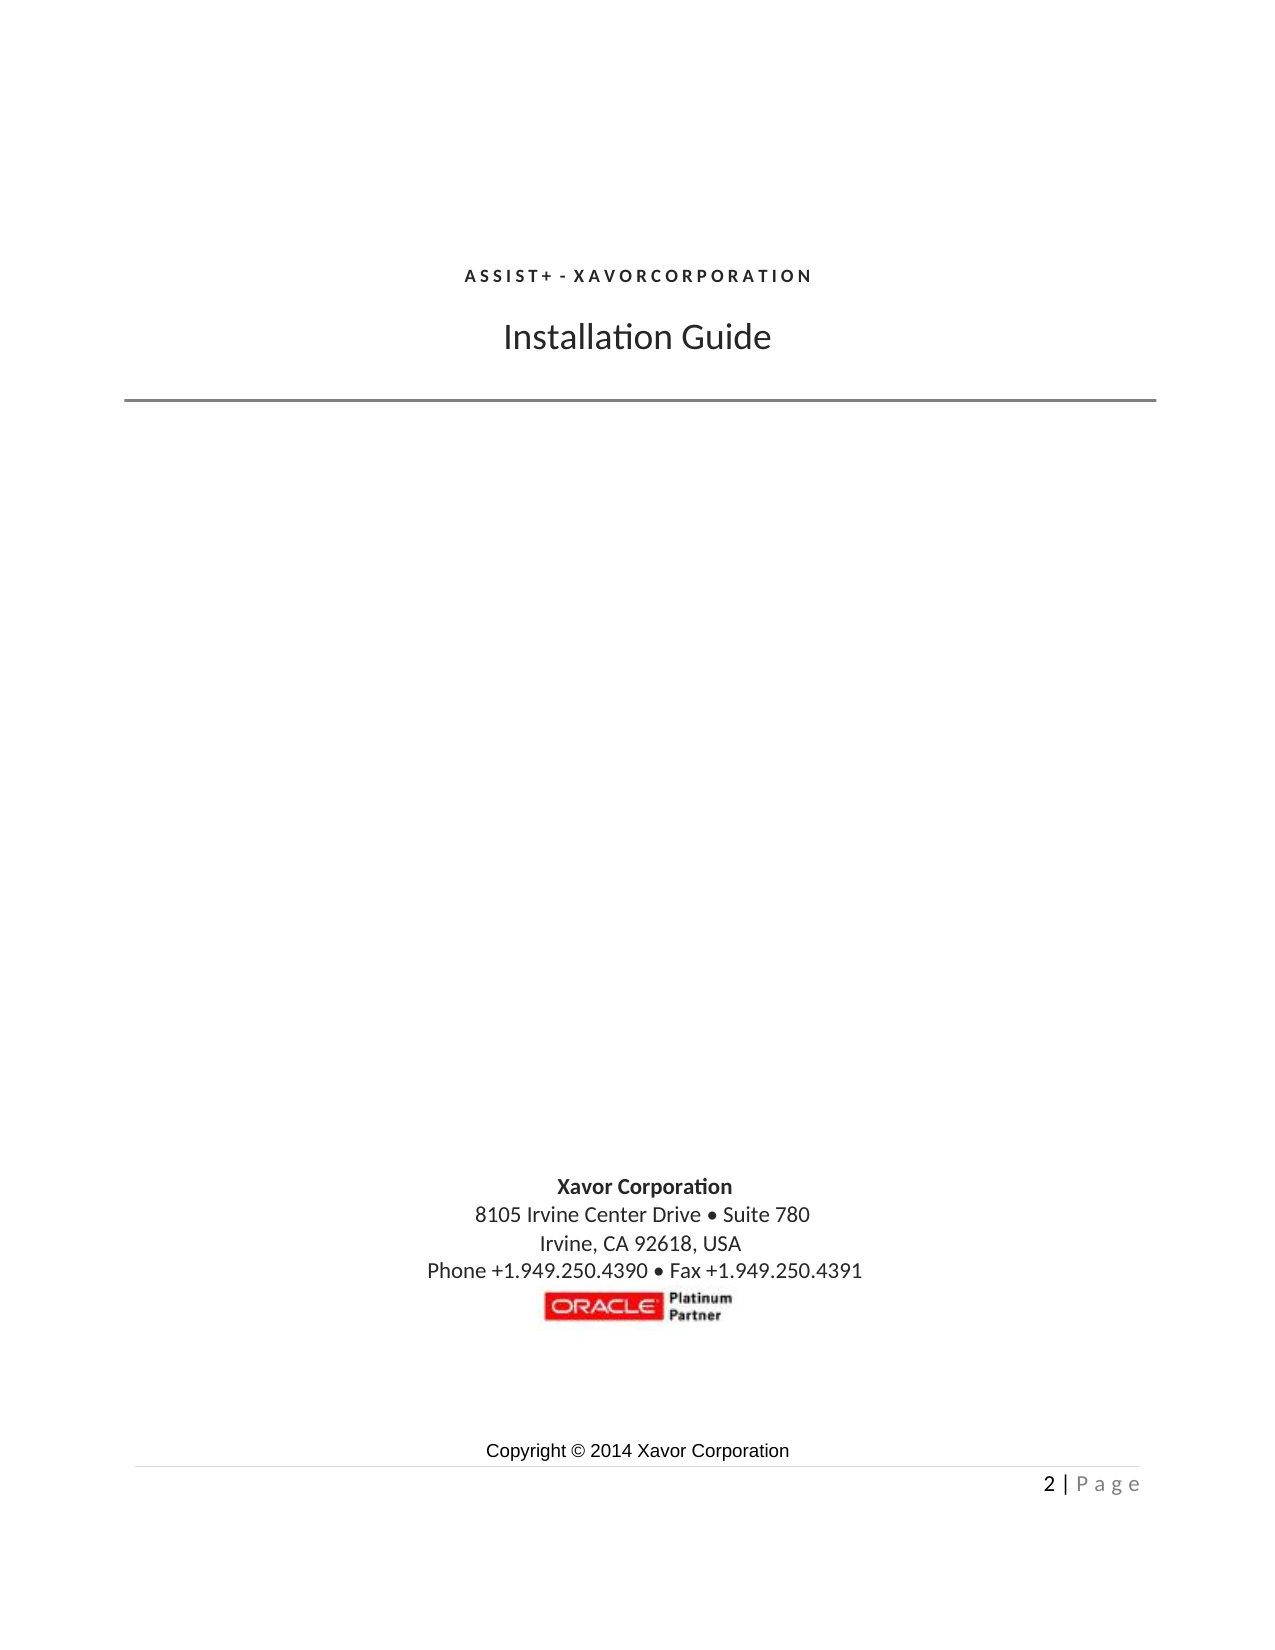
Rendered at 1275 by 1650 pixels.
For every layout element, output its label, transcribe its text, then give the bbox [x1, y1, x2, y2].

text Copyright © 2014 Xavor Corporation [135, 1440, 1139, 1461]
picture [536, 1285, 739, 1331]
text Irvine, CA 92618, USA [539, 1229, 1139, 1257]
text 8105 Irvine Center Drive • Suite 780 [475, 1201, 1139, 1228]
text Installation Guide [135, 313, 1139, 359]
text Xavor Corporation [552, 1172, 1139, 1201]
text Phone +1.949.250.4390 • Fax +1.949.250.4391 [427, 1257, 1139, 1285]
text A S S I S T + - X A V O R C O R P O R A T I O N [135, 264, 1139, 287]
